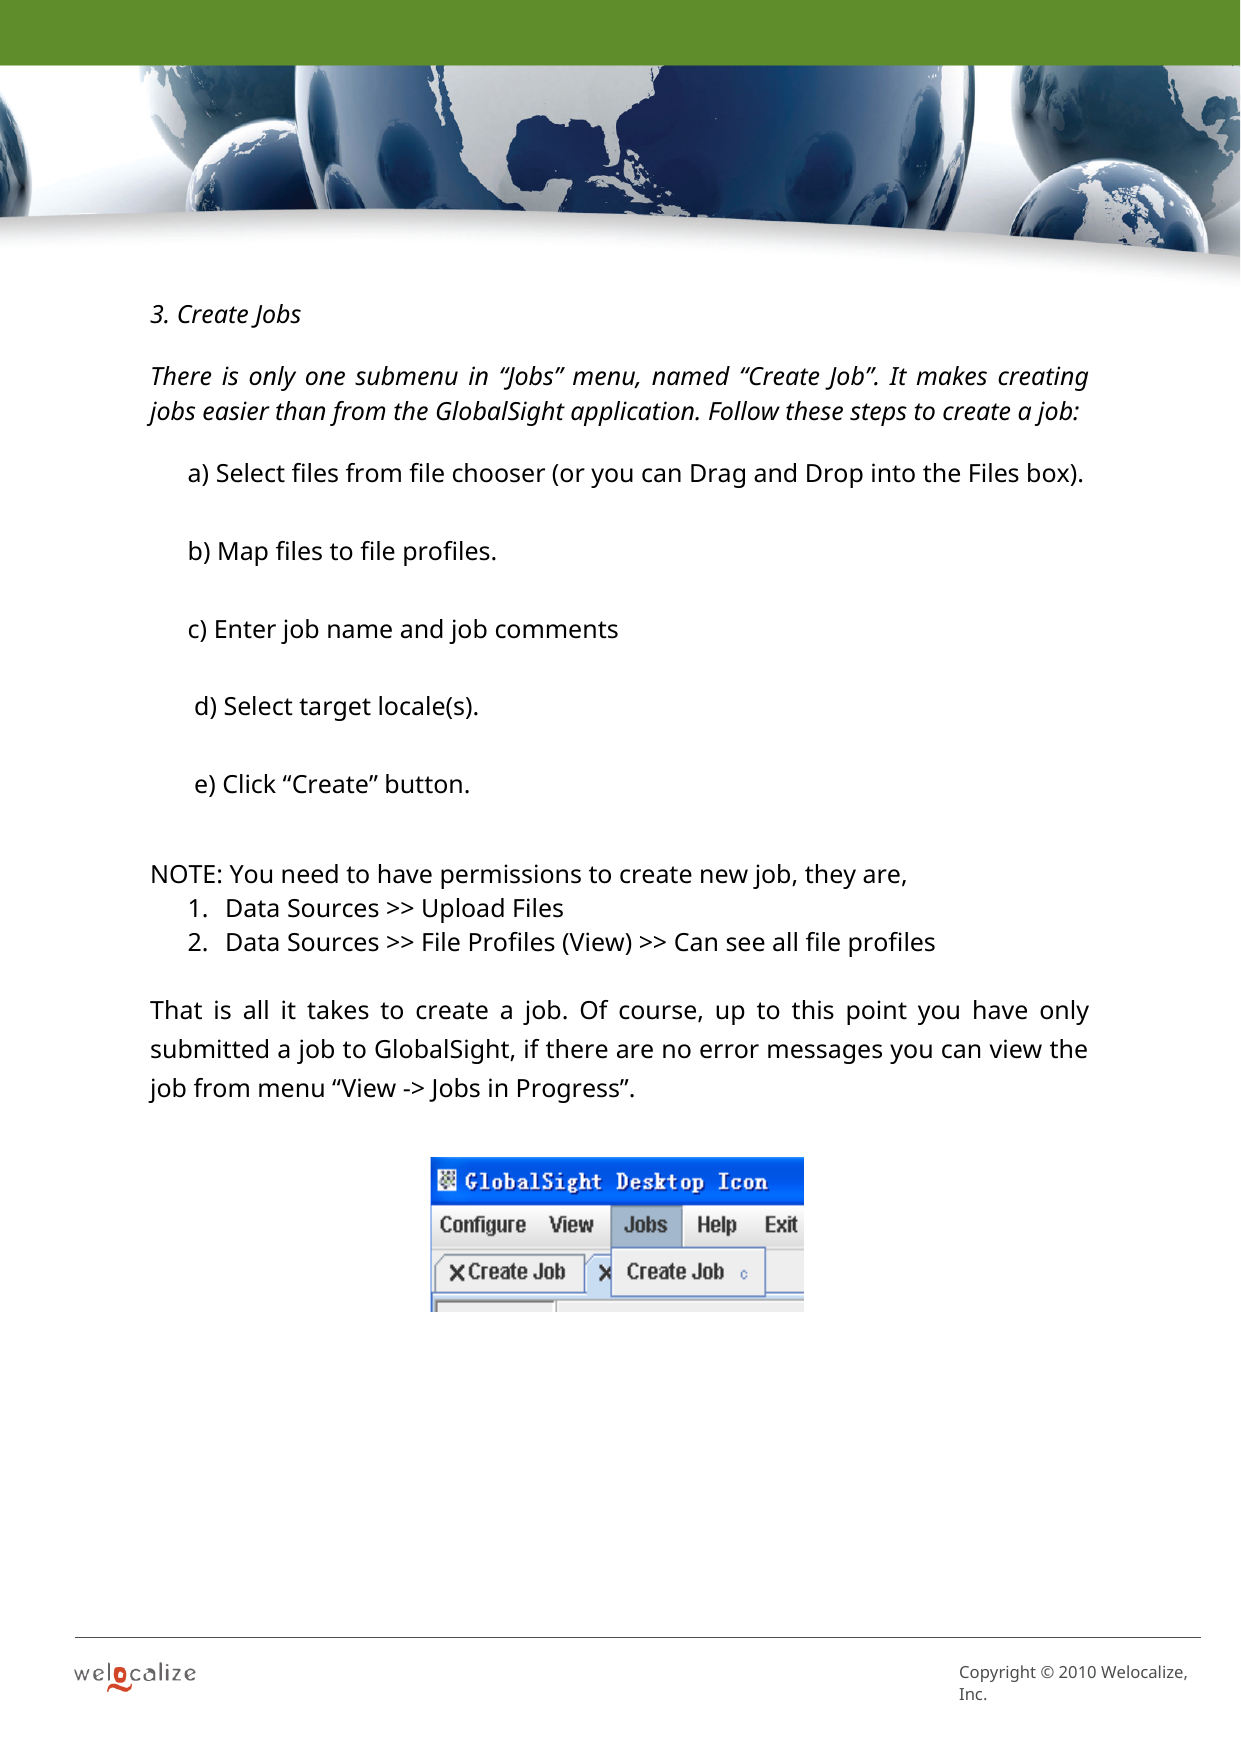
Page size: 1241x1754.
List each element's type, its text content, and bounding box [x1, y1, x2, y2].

text That is all it takes to create a job. Of course, up to this point you have only submitted a job to GlobalSight, if there are no error messages you can view the job from menu “View -> Jobs in Progress”. [150, 993, 1090, 1105]
text 3. Create Jobs [150, 262, 1090, 331]
text NOTE: You need to have permissions to create new job, they are, [150, 856, 1090, 890]
list Data Sources >> Upload Files [187, 890, 1090, 924]
text a) Select files from file chooser (or you can Drag and Drop into the Files box). [159, 456, 1090, 490]
text b) Map files to file profiles. [159, 534, 1090, 568]
picture [0, 0, 1241, 334]
text d) Select target locale(s). [159, 689, 1090, 723]
text c) Enter job name and job comments [159, 612, 1090, 646]
text e) Click “Create” button. [159, 767, 1090, 801]
text There is only one submenu in “Jobs” menu, named “Create Job”. It makes creating jobs easier than from the GlobalSight application. Follow these steps to create a job: [150, 359, 1090, 427]
picture [71, 1655, 207, 1737]
list Data Sources >> File Profiles (View) >> Can see all file profiles [187, 924, 1090, 958]
